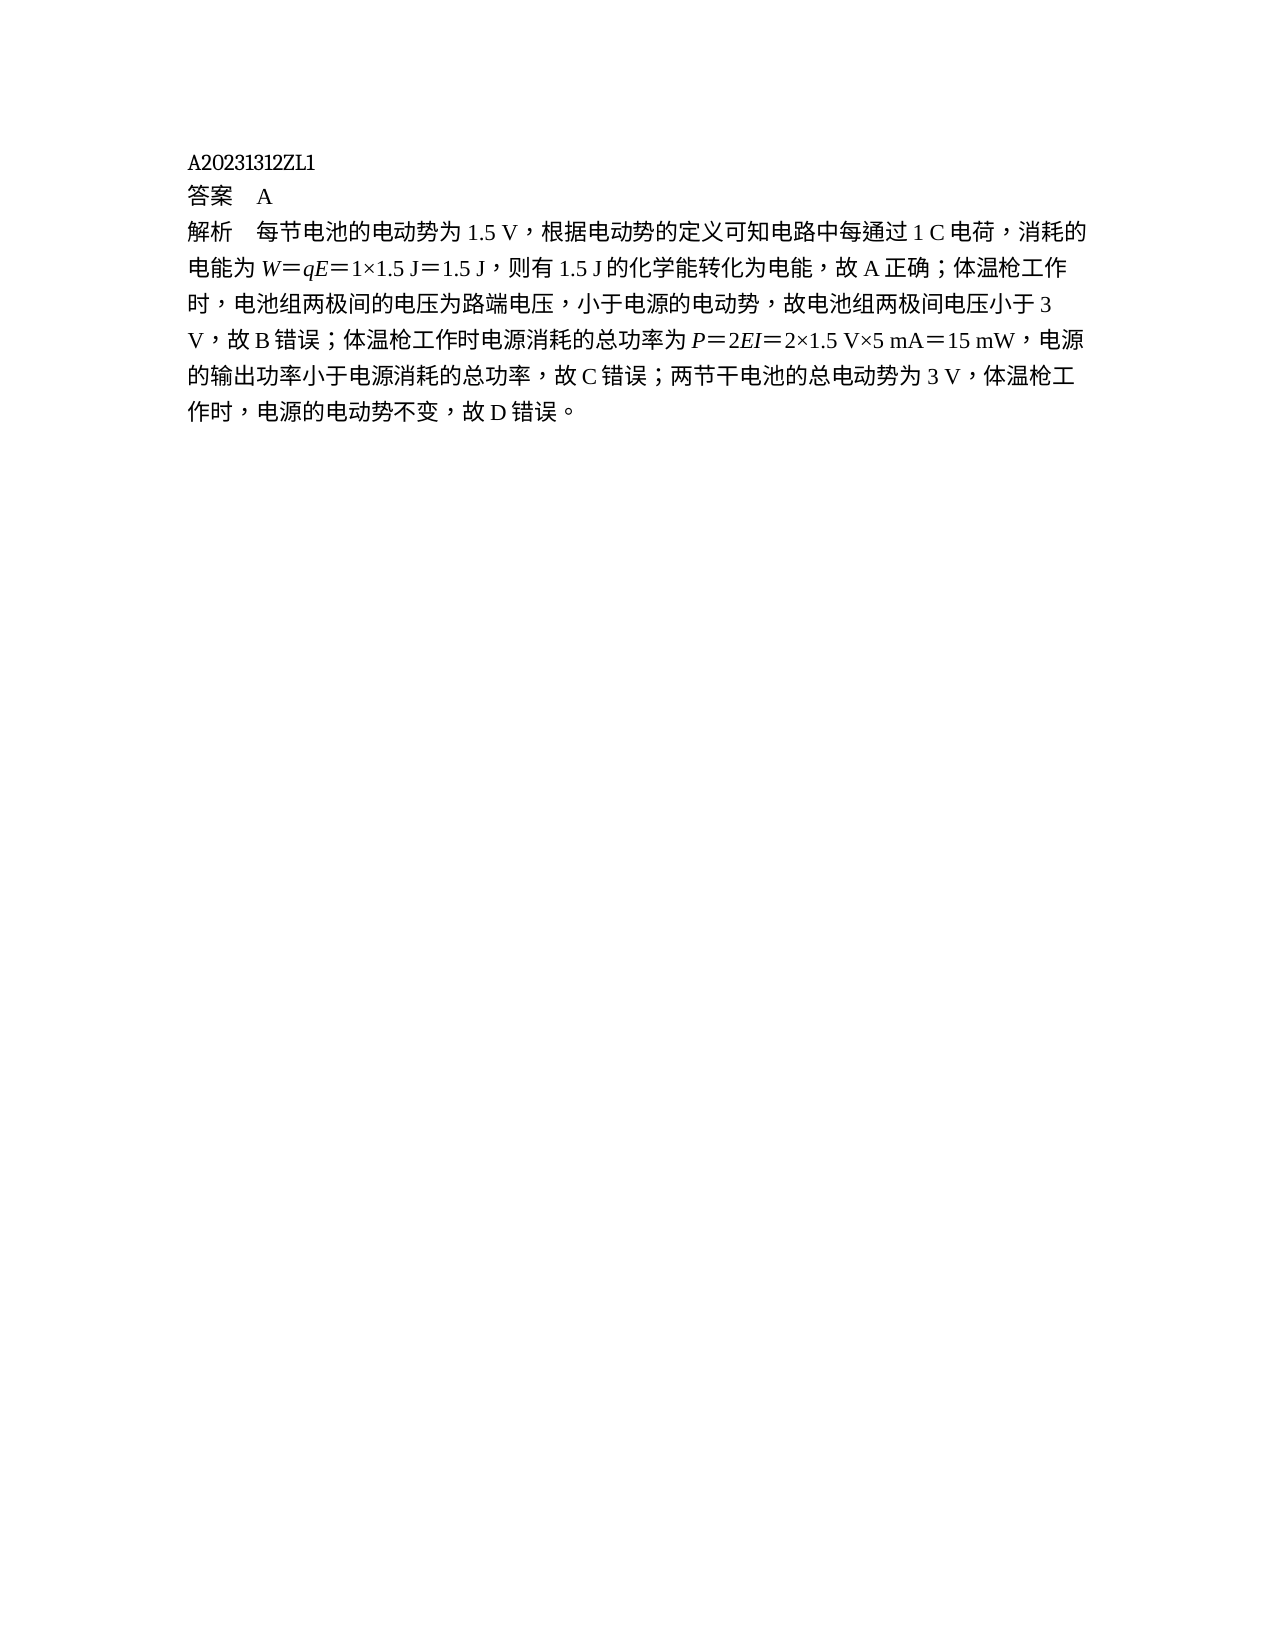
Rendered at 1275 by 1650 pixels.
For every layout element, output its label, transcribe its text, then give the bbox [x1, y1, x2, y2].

text 解析 每节电池的电动势为1.5 V，根据电动势的定义可知电路中每通过1 C电荷，消耗的电能为W＝qE＝1×1.5 J＝1.5 J，则有1.5 J的化学能转化为电能，故A正确；体温枪工作时，电池组两极间的电压为路端电压，小于电源的电动势，故电池组两极间电压小于3 V，故B错误；体温枪工作时电源消耗的总功率为P＝2EI＝2×1.5 V×5 mA＝15 mW，电源的输出功率小于电源消耗的总功率，故C错误；两节干电池的总电动势为3 V，体温枪工作时，电源的电动势不变，故D错误。 [187, 216, 1087, 427]
text 答案 A [187, 180, 1087, 211]
text A20231312ZL1 [187, 150, 1087, 176]
